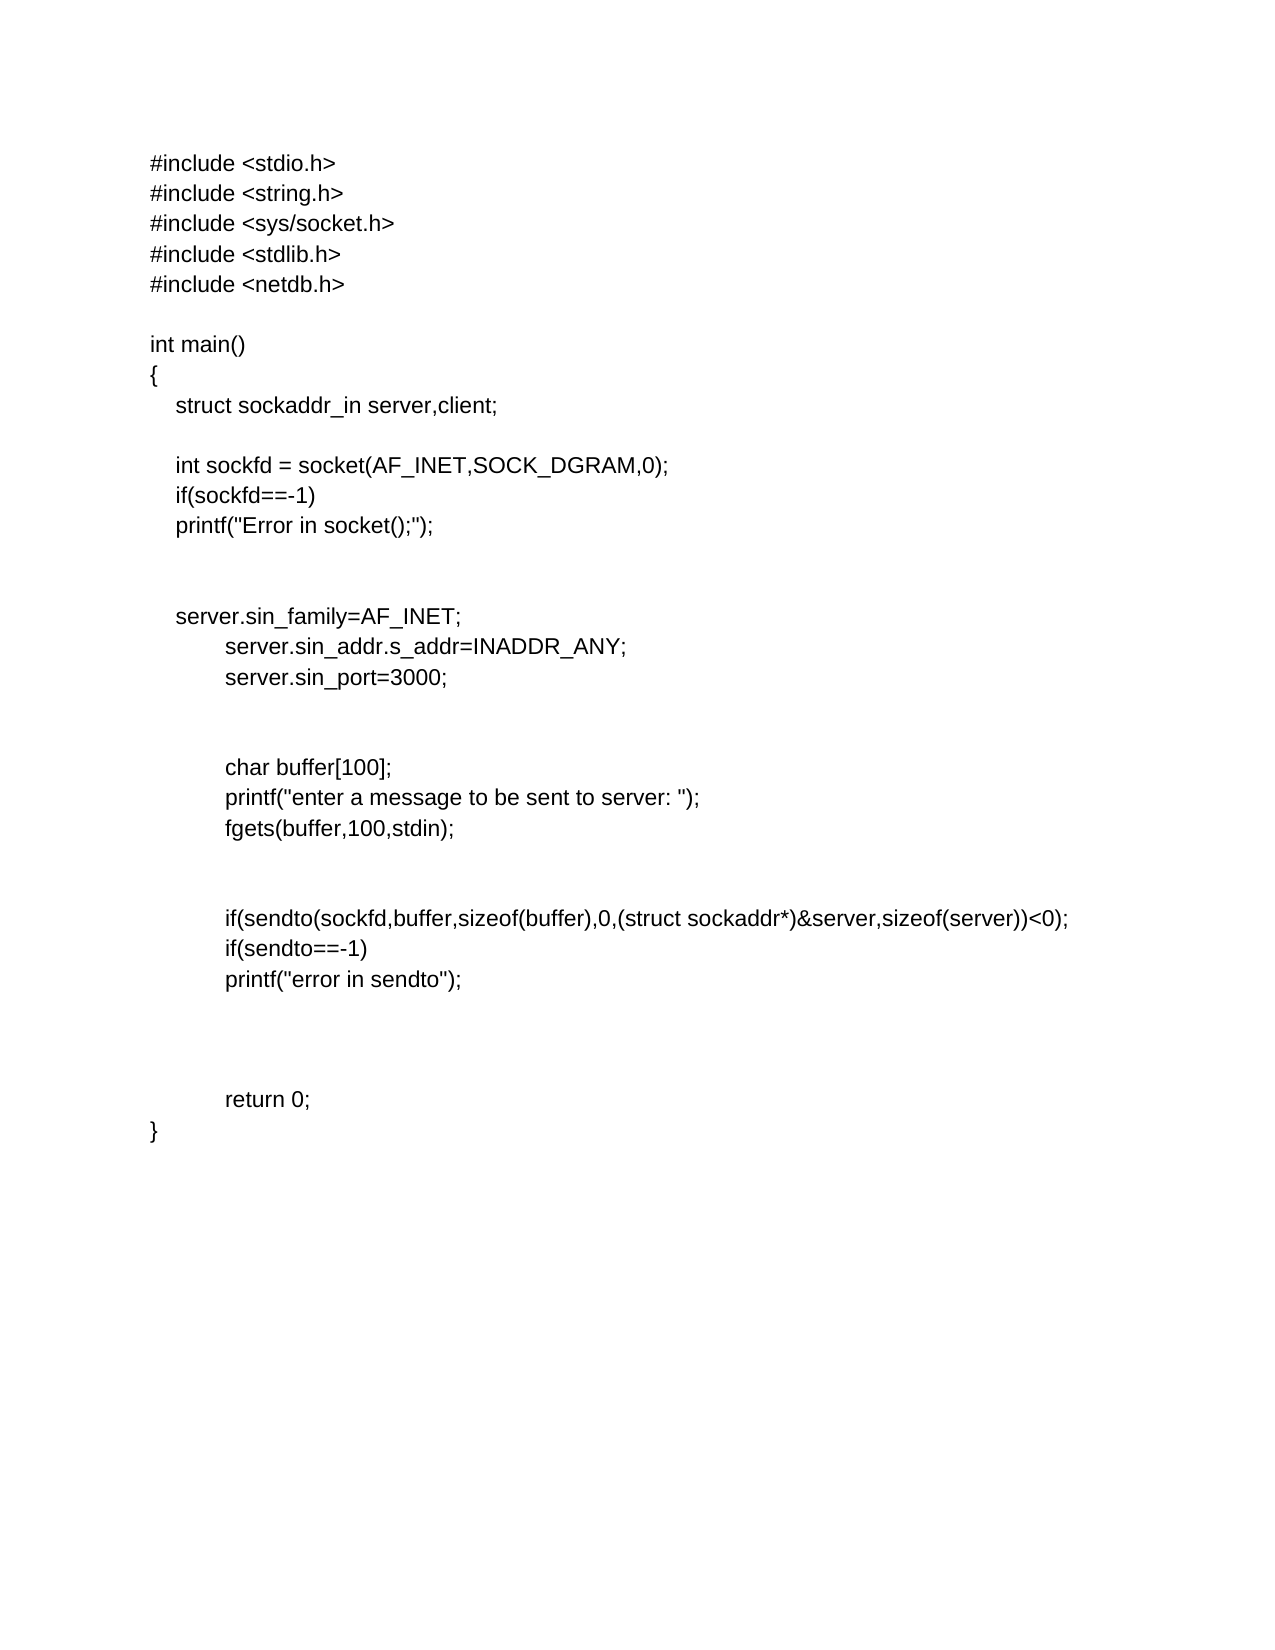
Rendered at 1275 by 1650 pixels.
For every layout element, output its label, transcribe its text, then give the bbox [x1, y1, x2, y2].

text if(sendto(sockfd,buffer,sizeof(buffer),0,(struct sockaddr*)&server,sizeof(server))<0); [225, 905, 1125, 932]
text char buffer[100]; [225, 754, 1125, 781]
text printf("Error in socket();"); [150, 512, 1125, 539]
text printf("error in sendto"); [225, 966, 1125, 992]
text #include <stdio.h> [150, 150, 1125, 176]
text #include <stdlib.h> [150, 241, 1125, 267]
text printf("enter a message to be sent to server: "); [225, 784, 1125, 811]
text server.sin_addr.s_addr=INADDR_ANY; [225, 633, 1125, 660]
text int main() [150, 331, 1125, 358]
text #include <sys/socket.h> [150, 210, 1125, 237]
text if(sockfd==-1) [150, 482, 1125, 509]
text if(sendto==-1) [225, 935, 1125, 962]
text server.sin_family=AF_INET; [150, 603, 1125, 629]
text fgets(buffer,100,stdin); [225, 814, 1125, 841]
text return 0; [225, 1086, 1125, 1113]
text #include <string.h> [150, 180, 1125, 207]
text struct sockaddr_in server,client; [150, 392, 1125, 418]
text { [150, 361, 1125, 388]
text server.sin_port=3000; [225, 663, 1125, 690]
text int sockfd = socket(AF_INET,SOCK_DGRAM,0); [150, 452, 1125, 478]
text } [150, 1117, 1125, 1143]
text #include <netdb.h> [150, 271, 1125, 297]
